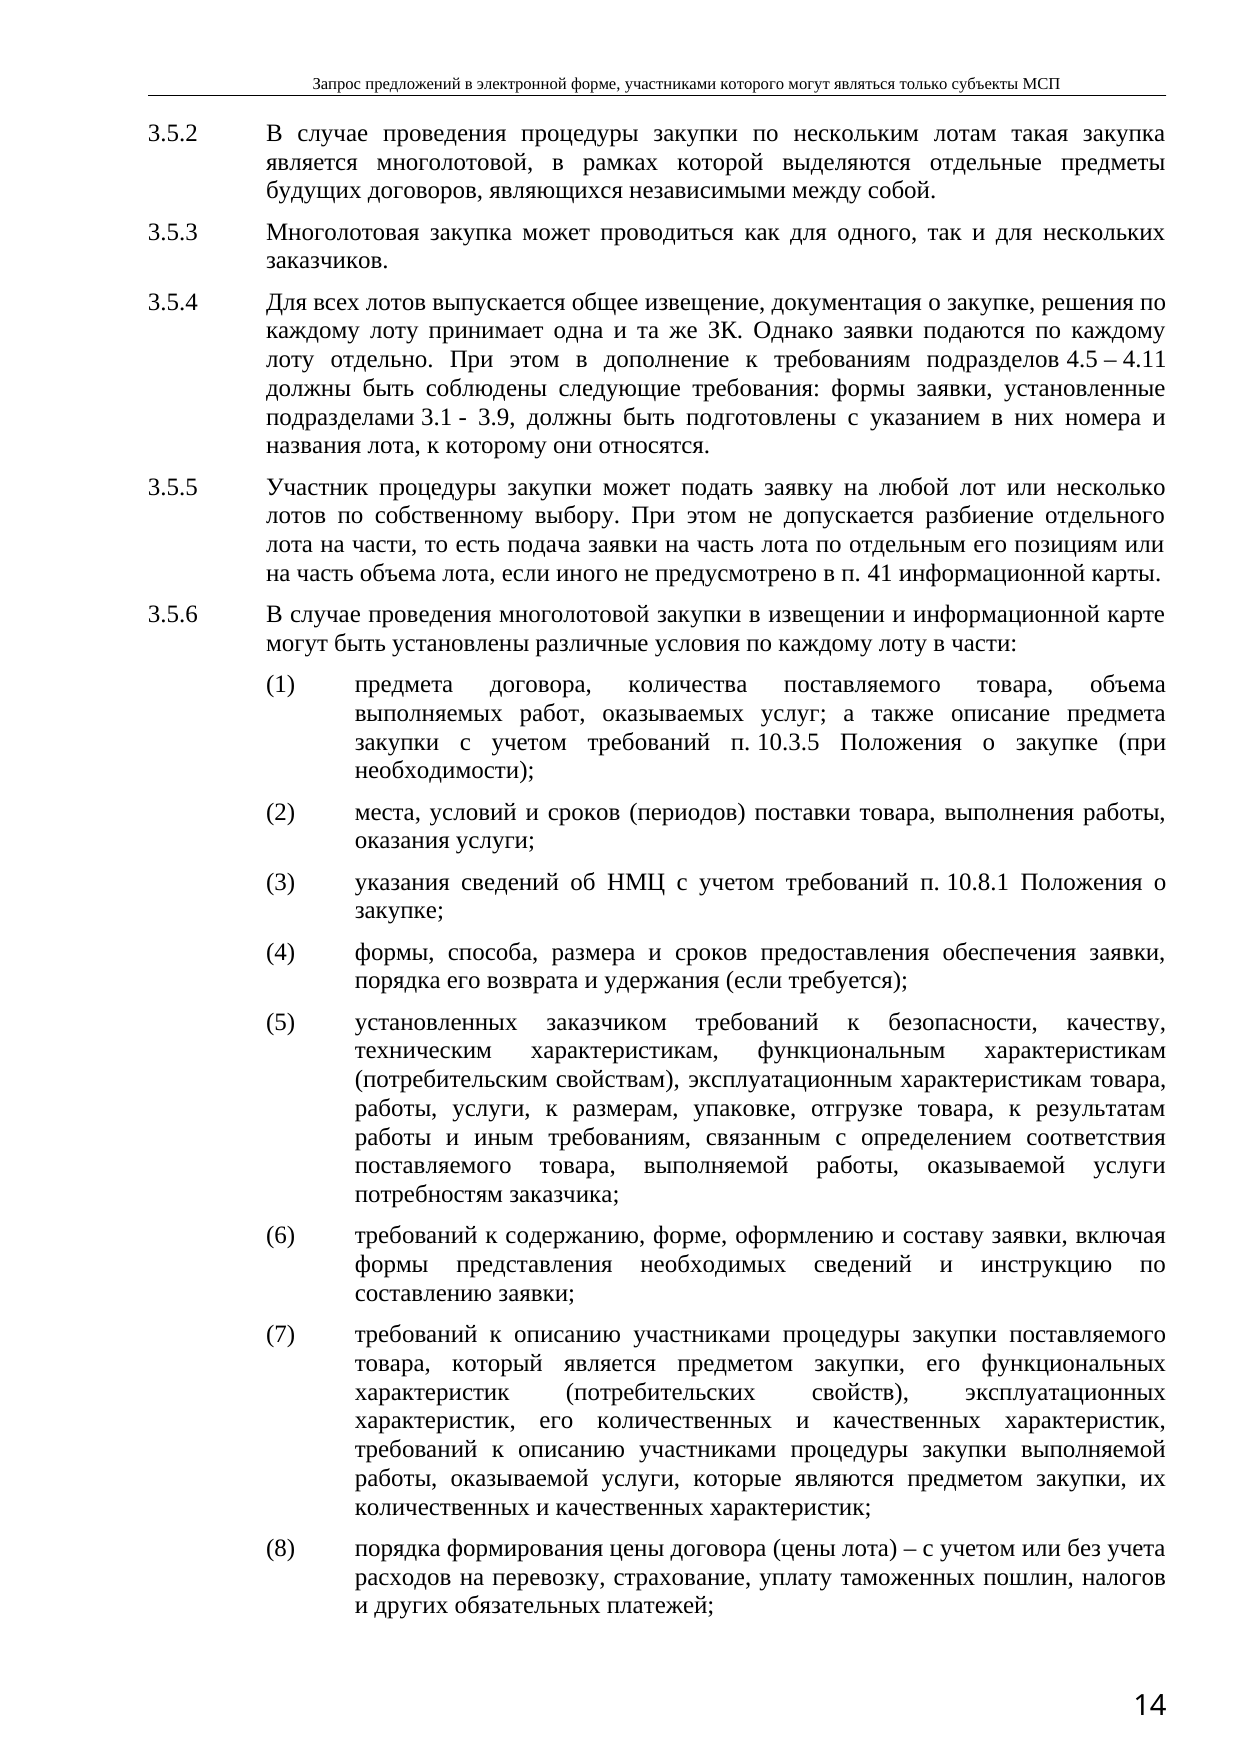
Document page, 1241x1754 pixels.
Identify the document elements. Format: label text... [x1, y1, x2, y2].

text В случае проведения процедуры закупки по нескольким лотам такая закупка является многолотовой, в рамках которой выделяются отдельные предметы будущих договоров, являющихся независимыми между собой. [148, 118, 1166, 204]
text Участник процедуры закупки может подать заявку на любой лот или несколько лотов по собственному выбору. При этом не допускается разбиение отдельного лота на части, то есть подача заявки на часть лота по отдельным его позициям или на часть объема лота, если иного не предусмотрено в п. 35 информационной карты. [148, 472, 1166, 587]
text формы, способа, размера и сроков предоставления обеспечения заявки, порядка его возврата и удержания (если требуется); [266, 937, 1166, 994]
text требований к содержанию, форме, оформлению и составу заявки, включая формы представления необходимых сведений и инструкцию по составлению заявки; [266, 1221, 1166, 1307]
text Для всех лотов выпускается общее извещение, документация о закупке, решения по каждому лоту принимает одна и та же ЗК. Однако заявки подаются по каждому лоту отдельно. При этом в дополнение к требованиям подразделов 4.5 – 4.11 должны быть соблюдены следующие требования: формы заявки, установленные подразделами 7.1 - 7.10, должны быть подготовлены с указанием в них номера и названия лота, к которому они относятся. [148, 287, 1166, 459]
text предмета договора, количества поставляемого товара, объема выполняемых работ, оказываемых услуг; а также описание предмета закупки с учетом требований п. 10.3.5 Положения о закупке (при необходимости); [266, 669, 1166, 784]
text указания сведений об НМЦ с учетом требований п. 10.8.1 Положения о закупке; [266, 867, 1166, 924]
text В случае проведения многолотовой закупки в извещении и информационной карте могут быть установлены различные условия по каждому лоту в части: [148, 599, 1166, 657]
text требований к описанию участниками процедуры закупки поставляемого товара, который является предметом закупки, его функциональных характеристик (потребительских свойств), эксплуатационных характеристик, его количественных и качественных характеристик, требований к описанию участниками процедуры закупки выполняемой работы, оказываемой услуги, которые являются предметом закупки, их количественных и качественных характеристик; [266, 1319, 1166, 1521]
text порядка формирования цены договора (цены лота) – с учетом или без учета расходов на перевозку, страхование, уплату таможенных пошлин, налогов и других обязательных платежей; [266, 1533, 1166, 1619]
text установленных заказчиком требований к безопасности, качеству, техническим характеристикам, функциональным характеристикам (потребительским свойствам), эксплуатационным характеристикам товара, работы, услуги, к размерам, упаковке, отгрузке товара, к результатам работы и иным требованиям, связанным с определением соответствия поставляемого товара, выполняемой работы, оказываемой услуги потребностям заказчика; [266, 1007, 1166, 1208]
text места, условий и сроков (периодов) поставки товара, выполнения работы, оказания услуги; [266, 797, 1166, 854]
text Многолотовая закупка может проводиться как для одного, так и для нескольких заказчиков. [148, 217, 1166, 274]
